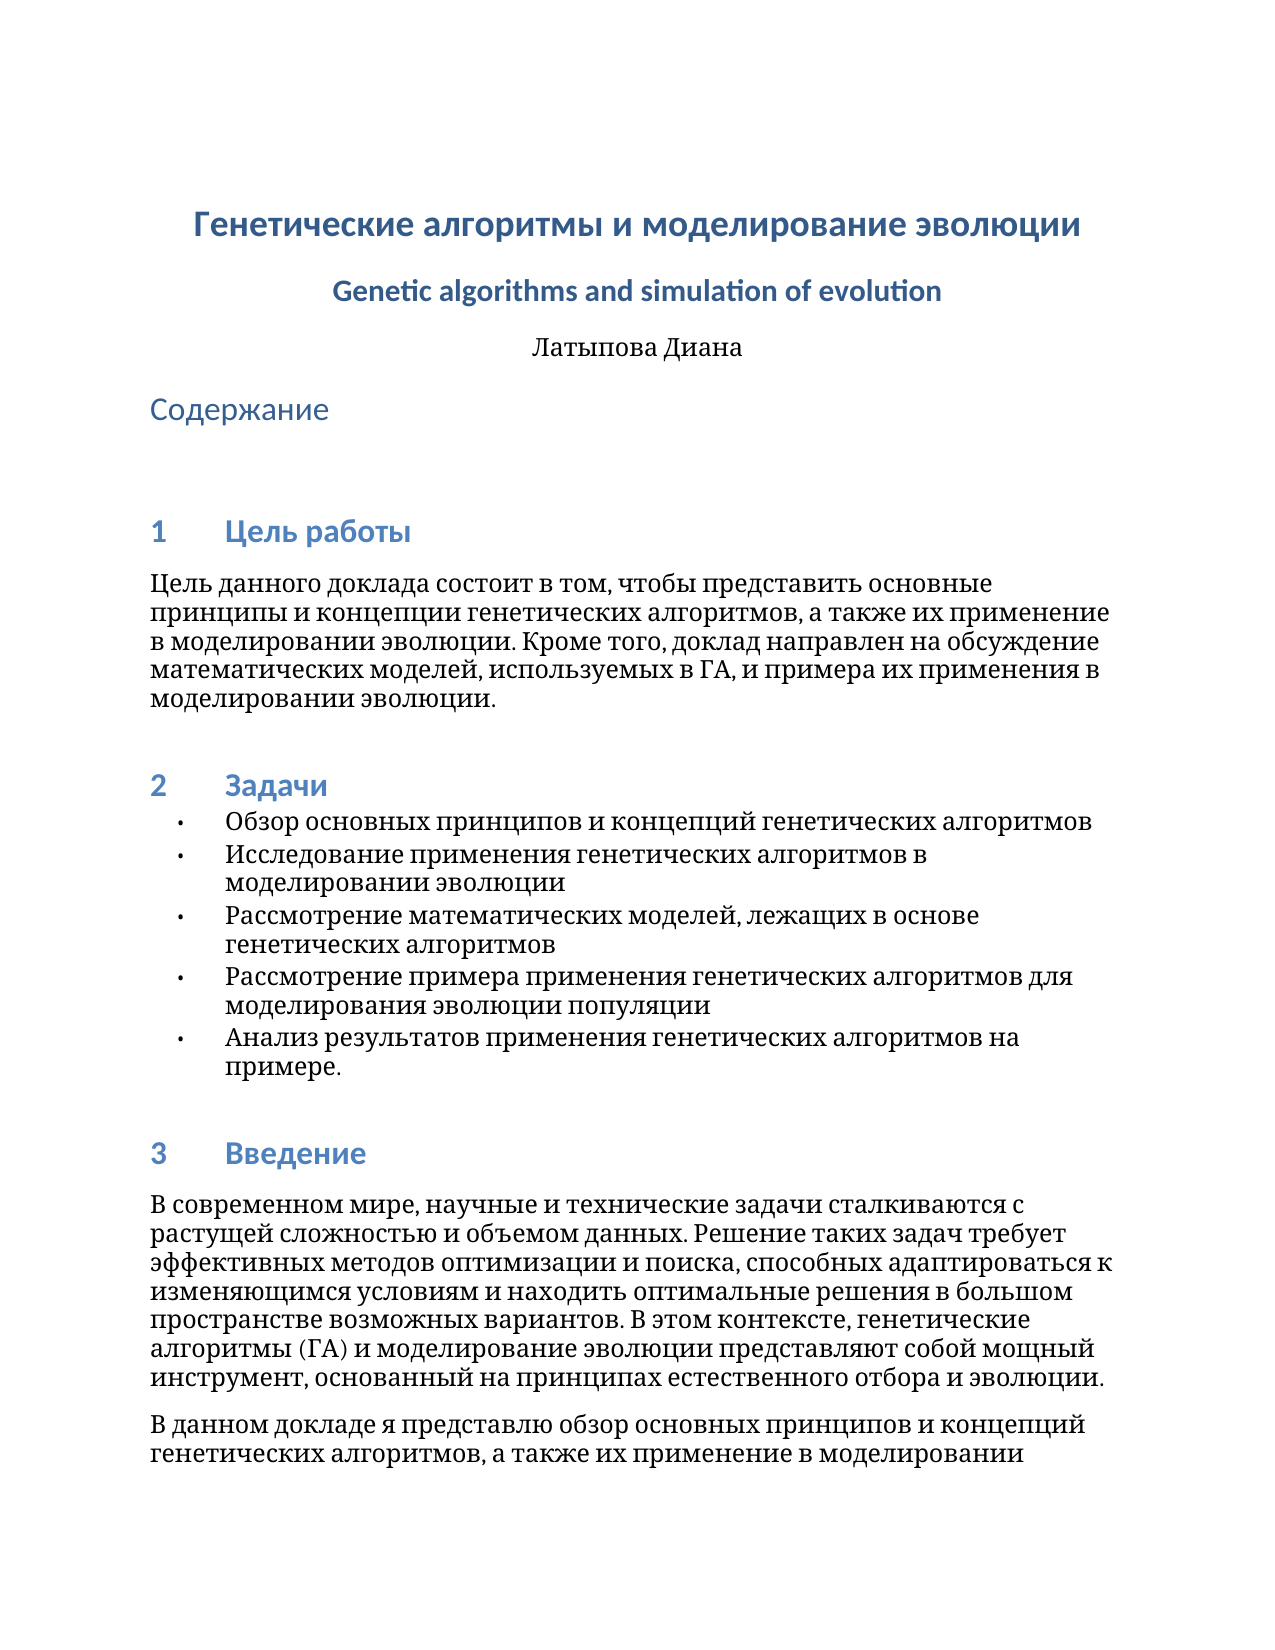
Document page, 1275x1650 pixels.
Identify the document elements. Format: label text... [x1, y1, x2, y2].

list Исследование применения генетических алгоритмов в моделировании эволюции [175, 841, 1125, 898]
text В современном мире, научные и технические задачи сталкиваются с растущей сложностью и объемом данных. Решение таких задач требует эффективных методов оптимизации и поиска, способных адаптироваться к изменяющимся условиям и находить оптимальные решения в большом пространстве возможных вариантов. В этом контексте, генетические алгоритмы (ГА) и моделирование эволюции представляют собой мощный инструмент, основанный на принципах естественного отбора и эволюции. [150, 1191, 1125, 1393]
subtitle 2 Задачи [150, 764, 1125, 804]
subtitle 1 Цель работы [150, 510, 1125, 551]
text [150, 1411, 1125, 1469]
list Рассмотрение примера применения генетических алгоритмов для моделирования эволюции популяции [175, 963, 1125, 1021]
list Анализ результатов применения генетических алгоритмов на примере. [175, 1024, 1125, 1082]
text Латыпова Диана [150, 334, 1125, 363]
subtitle 3 Введение [150, 1132, 1125, 1173]
subtitle Genetic algorithms and simulation of evolution [150, 271, 1125, 309]
title Генетические алгоритмы и моделирование эволюции [150, 200, 1125, 246]
list Обзор основных принципов и концепций генетических алгоритмов [175, 808, 1125, 837]
list Рассмотрение математических моделей, лежащих в основе генетических алгоритмов [175, 902, 1125, 959]
text Цель данного доклада состоит в том, чтобы представить основные принципы и концепции генетических алгоритмов, а также их применение в моделировании эволюции. Кроме того, доклад направлен на обсуждение математических моделей, используемых в ГА, и примера их применения в моделировании эволюции. [150, 570, 1125, 714]
